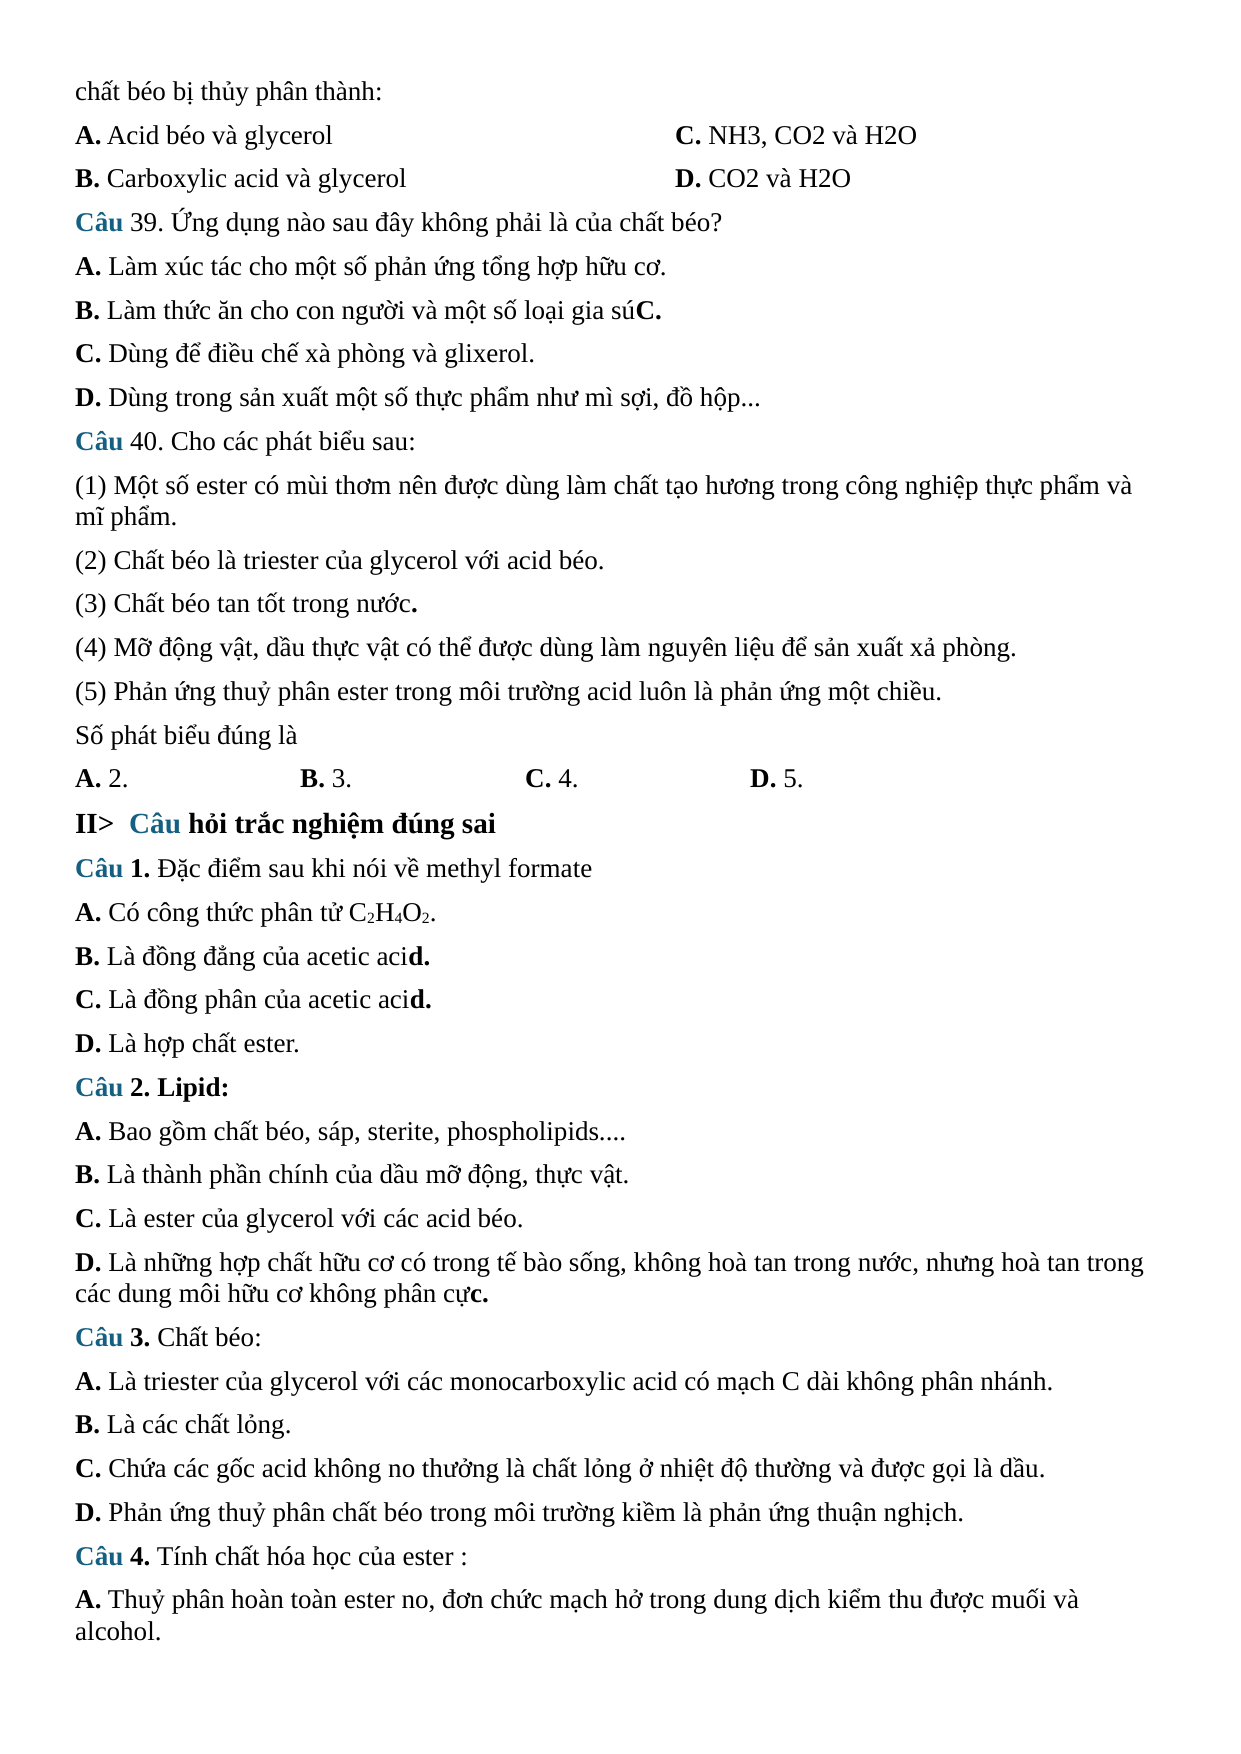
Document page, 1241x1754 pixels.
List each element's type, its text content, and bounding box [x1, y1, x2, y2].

text D. Dùng trong sản xuất một số thực phẩm như mì sợi, đồ hộp... [75, 381, 1165, 412]
text A. 2. B. 3. C. 4. D. 5. [75, 762, 1165, 794]
text B. Là các chất lỏng. [75, 1408, 1165, 1440]
text (3) Chất béo tan tốt trong nước. [75, 587, 1165, 619]
text C. Là ester của glycerol với các acid béo. [75, 1202, 1165, 1233]
text (2) Chất béo là triester của glycerol với acid béo. [75, 544, 1165, 575]
text C. Là đồng phân của acetic acid. [75, 983, 1165, 1015]
text C. Dùng để điều chế xà phòng và glixerol. [75, 337, 1165, 369]
text B. Là thành phần chính của dầu mỡ động, thực vật. [75, 1158, 1165, 1190]
text chất béo bị thủy phân thành: [75, 75, 1165, 106]
text D. Phản ứng thuỷ phân chất béo trong môi trường kiềm là phản ứng thuận nghịch. [75, 1496, 1165, 1527]
text Câu 4. Tính chất hóa học của ester : [75, 1540, 1165, 1571]
text Câu 2. Lipid: [75, 1071, 1165, 1102]
text A. Thuỷ phân hoàn toàn ester no, đơn chức mạch hở trong dung dịch kiểm thu được muối và alcohol. [75, 1583, 1165, 1646]
text A. Làm xúc tác cho một số phản ứng tổng hợp hữu cơ. [75, 250, 1165, 281]
text C. Chứa các gốc acid không no thưởng là chất lỏng ở nhiệt độ thường và được gọi là dầu. [75, 1452, 1165, 1483]
text (1) Một số ester có mùi thơm nên được dùng làm chất tạo hương trong công nghiệp thực phẩm và mĩ phẩm. [75, 469, 1165, 531]
text D. Là những hợp chất hữu cơ có trong tế bào sống, không hoà tan trong nước, nhưng hoà tan trong các dung môi hữu cơ không phân cực. [75, 1246, 1165, 1308]
text Câu 40. Cho các phát biểu sau: [75, 425, 1165, 456]
text B. Là đồng đẳng của acetic acid. [75, 940, 1165, 971]
text Câu 1. Đặc điểm sau khi nói về methyl formate [75, 852, 1165, 883]
text II> Câu hỏi trắc nghiệm đúng sai [75, 806, 1165, 840]
text B. Làm thức ăn cho con người và một số loại gia súC. [75, 294, 1165, 325]
text (4) Mỡ động vật, dầu thực vật có thể được dùng làm nguyên liệu để sản xuất xả phòng. [75, 631, 1165, 662]
text A. Acid béo và glycerol C. NH3, CO2 và H2O [75, 119, 1165, 150]
text A. Có công thức phân tử C2H4O2. [75, 896, 1165, 927]
text Số phát biểu đúng là [75, 719, 1165, 750]
text Câu 39. Ứng dụng nào sau đây không phải là của chất béo? [75, 206, 1165, 237]
text D. Là hợp chất ester. [75, 1027, 1165, 1058]
text (5) Phản ứng thuỷ phân ester trong môi trường acid luôn là phản ứng một chiều. [75, 675, 1165, 706]
text Câu 3. Chất béo: [75, 1321, 1165, 1352]
text B. Carboxylic acid và glycerol D. CO2 và H2O [75, 162, 1165, 194]
text A. Là triester của glycerol với các monocarboxylic acid có mạch C dài không phân nhánh. [75, 1365, 1165, 1396]
text A. Bao gồm chất béo, sáp, sterite, phospholipids.... [75, 1115, 1165, 1146]
